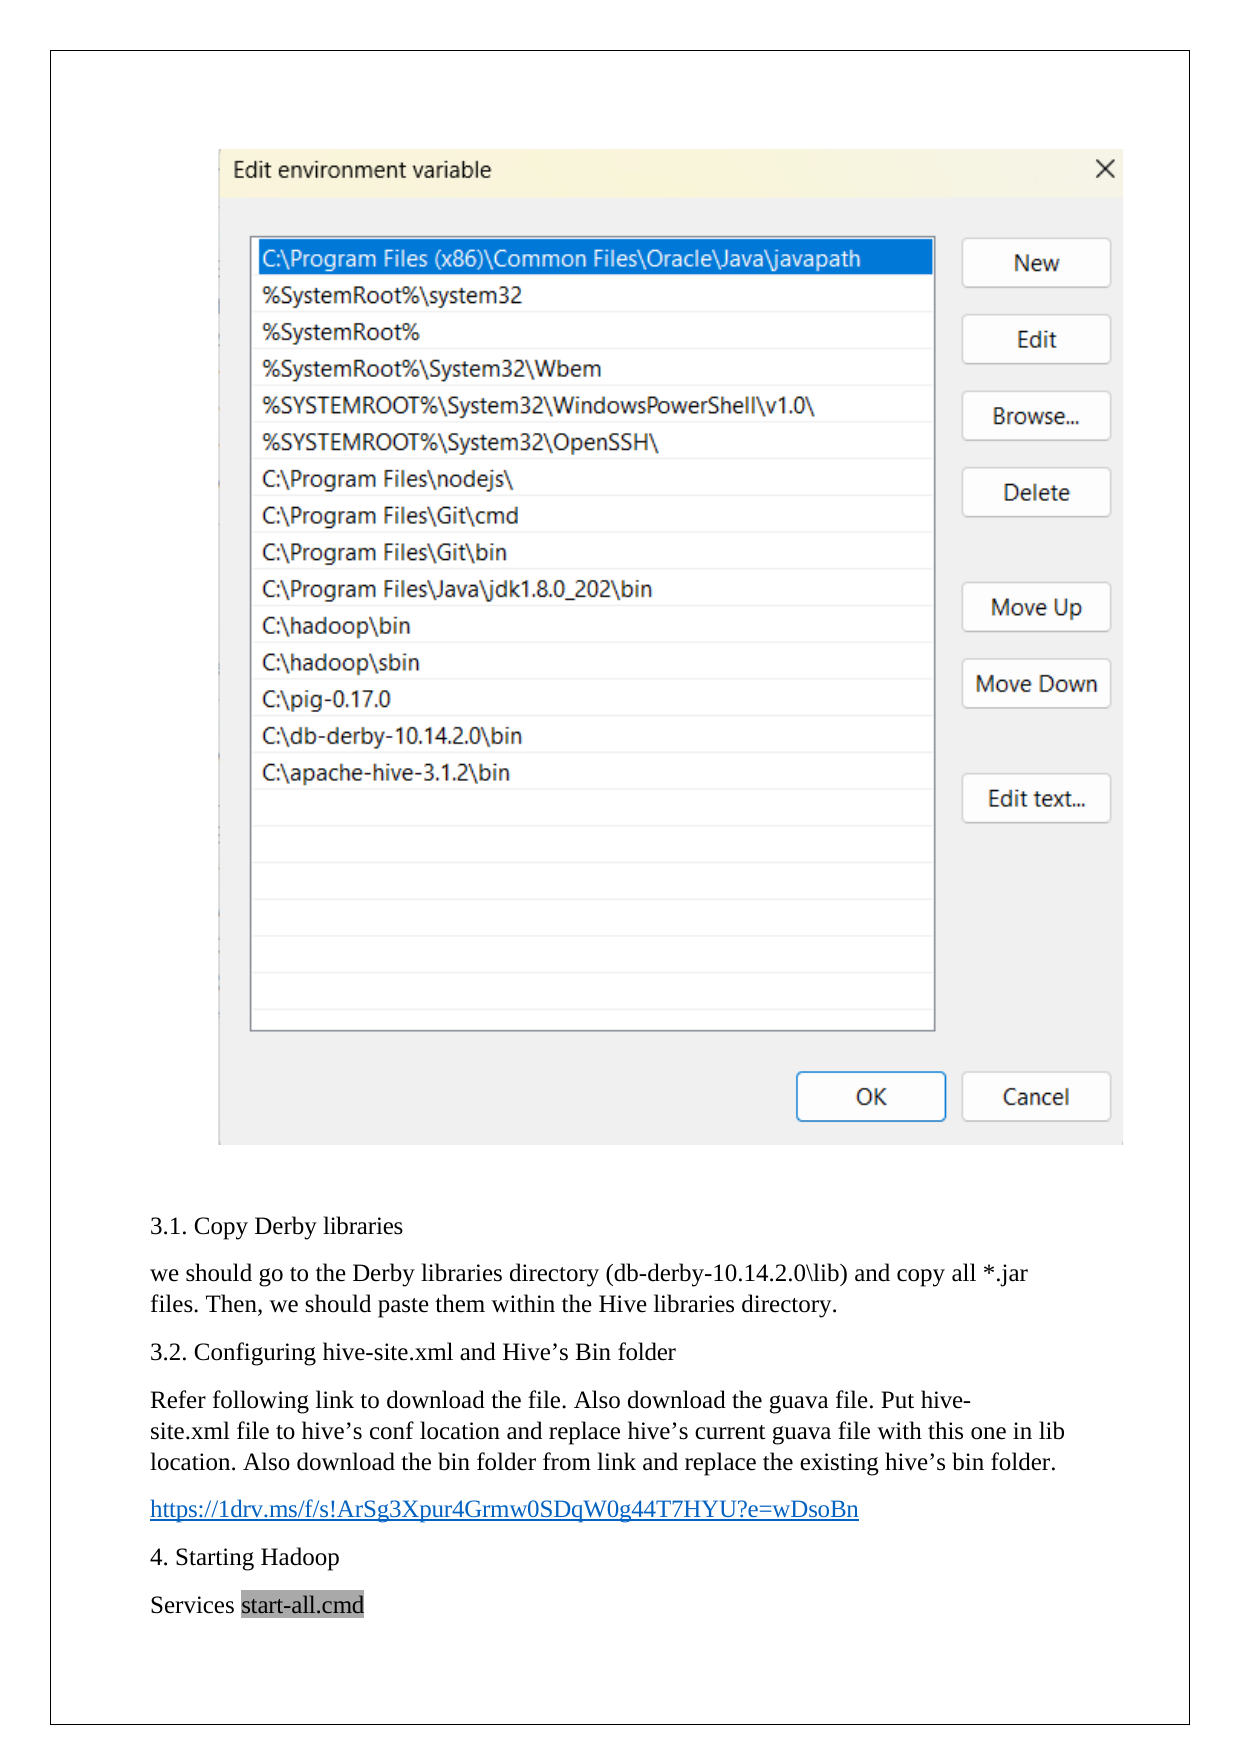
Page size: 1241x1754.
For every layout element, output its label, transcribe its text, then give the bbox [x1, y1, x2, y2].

text Refer following link to download the file. Also download the guava file. Put hive- [150, 1385, 1128, 1414]
picture [218, 149, 1124, 1145]
text we should go to the Derby libraries directory (db-derby-10.14.2.0\lib) and copy all *.jar files. Then, we should paste them within the Hive libraries directory. [150, 1258, 1083, 1318]
list Configuring hive-site.xml and Hive’s Bin folder [150, 1337, 1128, 1366]
text https://1drv.ms/f/s!ArSg3Xpur4Grmw0SDqW0g44T7HYU?e=wDsoBn [150, 1494, 1128, 1523]
list Copy Derby libraries [150, 1211, 1128, 1239]
text site.xml file to hive’s conf location and replace hive’s current guava file with this one in lib location. Also download the bin folder from link and replace the existing hive’s bin folder. [150, 1416, 1128, 1476]
list Starting Hadoop Services start-all.cmd [150, 1542, 430, 1618]
